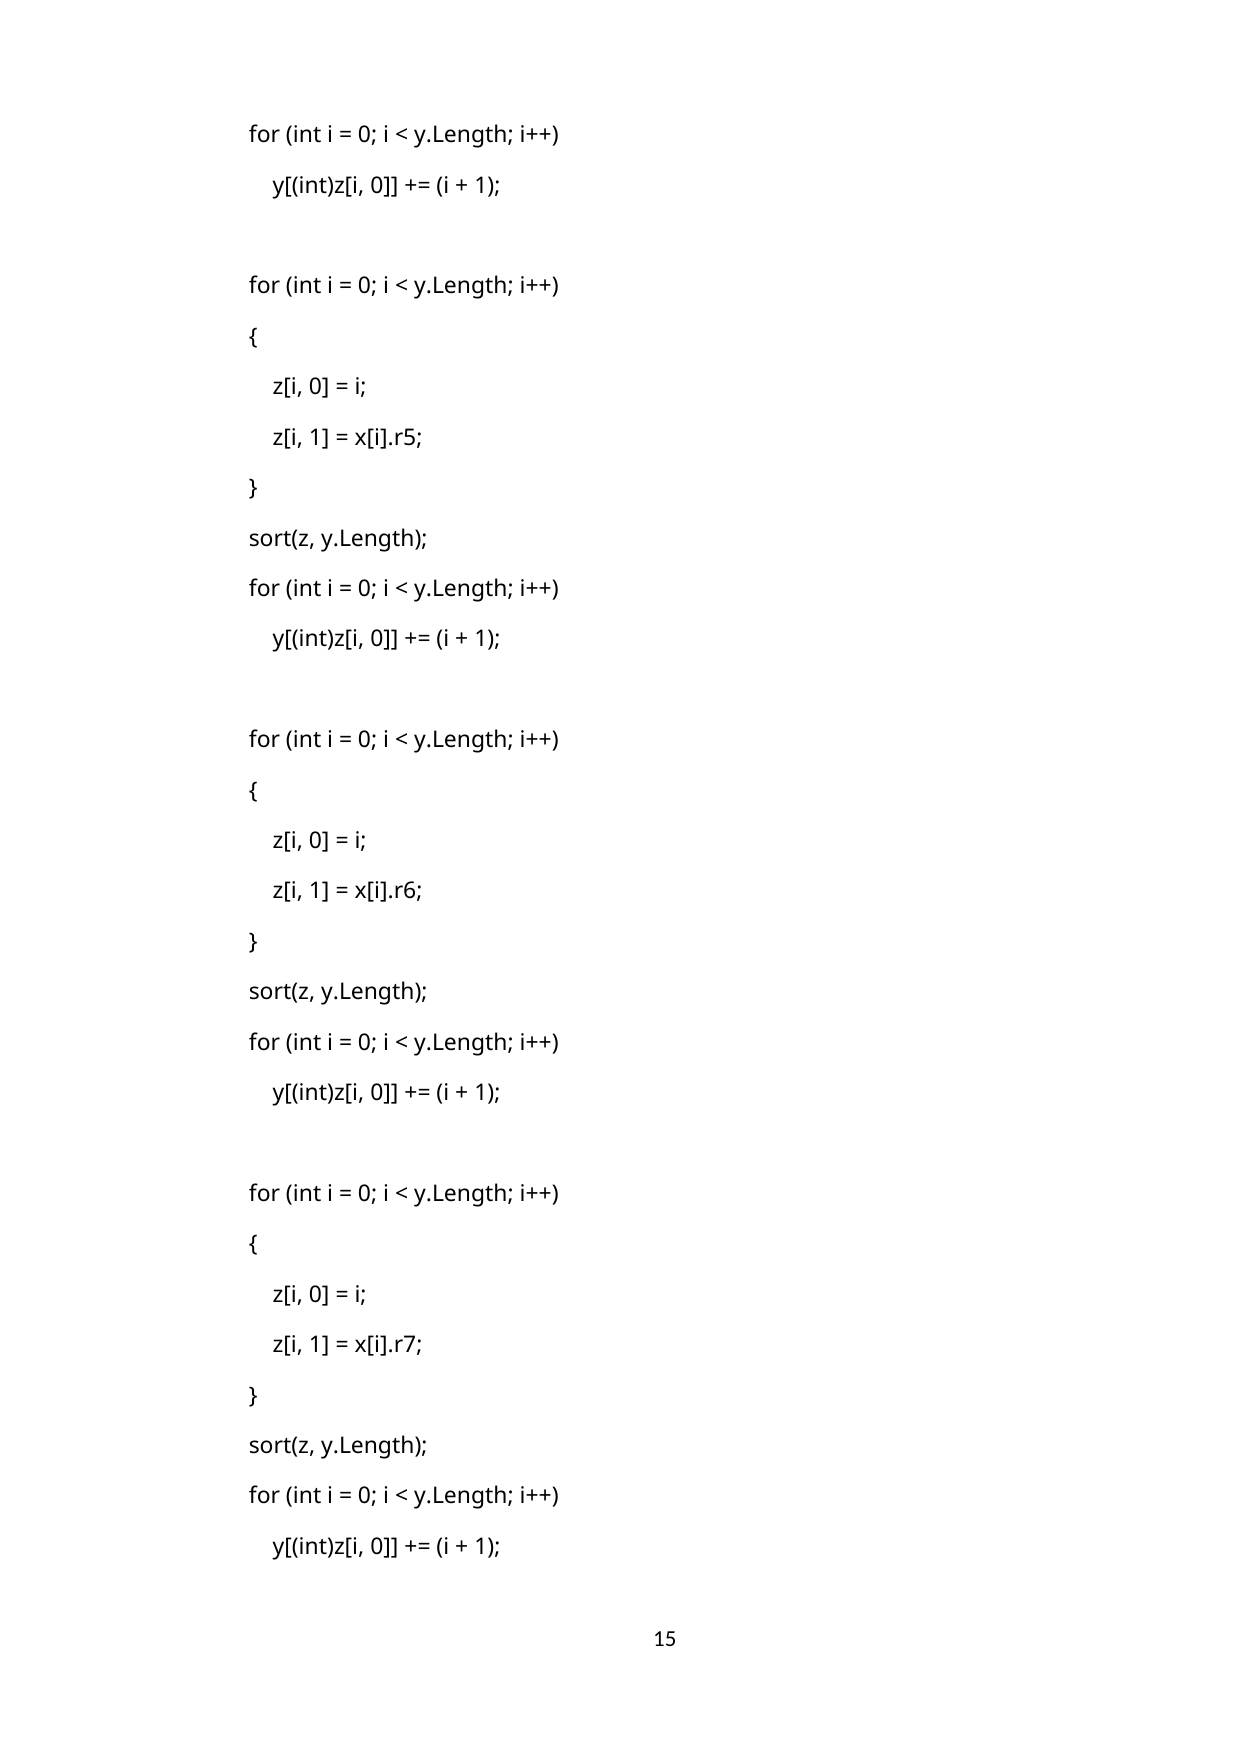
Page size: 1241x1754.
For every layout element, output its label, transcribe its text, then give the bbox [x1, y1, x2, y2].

text sort(z, y.Length); [177, 1429, 1152, 1460]
text y[(int)z[i, 0]] += (i + 1); [177, 1076, 1152, 1107]
text z[i, 1] = x[i].r6; [177, 874, 1152, 906]
text z[i, 0] = i; [177, 824, 1152, 855]
text y[(int)z[i, 0]] += (i + 1); [177, 622, 1152, 653]
text for (int i = 0; i < y.Length; i++) [177, 1026, 1152, 1057]
text z[i, 1] = x[i].r7; [177, 1328, 1152, 1359]
text z[i, 0] = i; [177, 1278, 1152, 1309]
text { [177, 320, 1152, 351]
text for (int i = 0; i < y.Length; i++) [177, 1479, 1152, 1511]
text } [177, 1378, 1152, 1410]
text y[(int)z[i, 0]] += (i + 1); [177, 1530, 1152, 1561]
text { [177, 1227, 1152, 1258]
text for (int i = 0; i < y.Length; i++) [177, 1177, 1152, 1208]
text for (int i = 0; i < y.Length; i++) [177, 269, 1152, 301]
text for (int i = 0; i < y.Length; i++) [177, 118, 1152, 149]
text for (int i = 0; i < y.Length; i++) [177, 572, 1152, 603]
text z[i, 1] = x[i].r5; [177, 421, 1152, 452]
text for (int i = 0; i < y.Length; i++) [177, 723, 1152, 754]
text } [177, 471, 1152, 502]
text z[i, 0] = i; [177, 370, 1152, 401]
text } [177, 925, 1152, 956]
text { [177, 773, 1152, 805]
text sort(z, y.Length); [177, 975, 1152, 1006]
text y[(int)z[i, 0]] += (i + 1); [177, 168, 1152, 200]
text sort(z, y.Length); [177, 521, 1152, 553]
